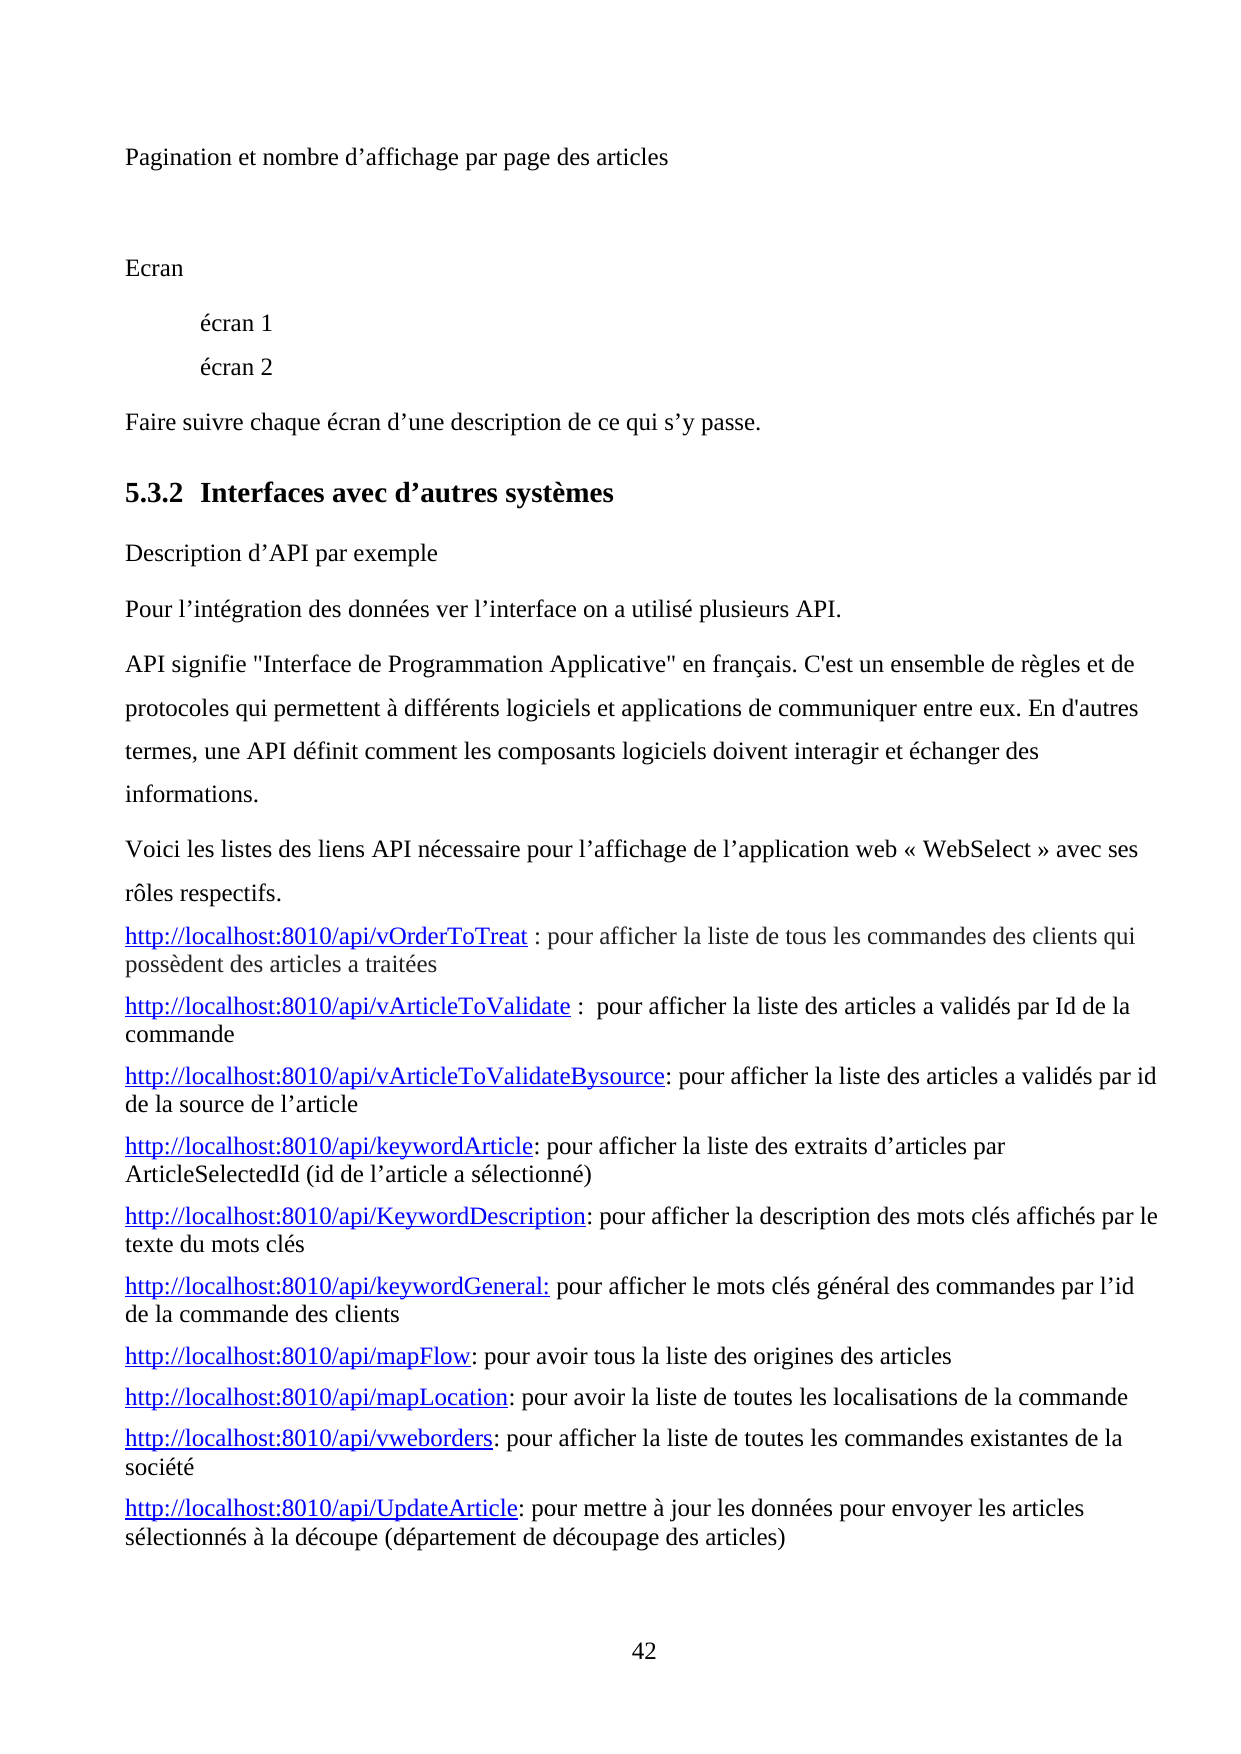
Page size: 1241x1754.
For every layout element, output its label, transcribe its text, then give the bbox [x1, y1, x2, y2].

text Voici les listes des liens API nécessaire pour l’affichage de l’application web « WebSelect » avec ses rôles respectifs. [125, 834, 1163, 906]
text http://localhost:8010/api/vOrderToTreat : pour afficher la liste de tous les commandes des clients qui possèdent des articles a traitées [125, 921, 1163, 978]
text Description d’API par exemple [125, 538, 1163, 567]
text API signifie "Interface de Programmation Applicative" en français. C'est un ensemble de règles et de protocoles qui permettent à différents logiciels et applications de communiquer entre eux. En d'autres termes, une API définit comment les composants logiciels doivent interagir et échanger des informations. [125, 649, 1163, 808]
subtitle Interfaces avec d’autres systèmes [125, 475, 1163, 509]
list écran 1 [200, 308, 1163, 337]
text http://localhost:8010/api/vweborders: pour afficher la liste de toutes les commandes existantes de la société [125, 1423, 1163, 1481]
text http://localhost:8010/api/keywordGeneral: pour afficher le mots clés général des commandes par l’id de la commande des clients [125, 1271, 1163, 1328]
text http://localhost:8010/api/KeywordDescription: pour afficher la description des mots clés affichés par le texte du mots clés [125, 1201, 1163, 1258]
text http://localhost:8010/api/mapFlow: pour avoir tous la liste des origines des articles [125, 1341, 1163, 1369]
text Faire suivre chaque écran d’une description de ce qui s’y passe. [125, 407, 1163, 436]
text http://localhost:8010/api/UpdateArticle: pour mettre à jour les données pour envoyer les articles sélectionnés à la découpe (département de découpage des articles) [125, 1493, 1163, 1551]
text http://localhost:8010/api/vArticleToValidate : pour afficher la liste des articles a validés par Id de la commande [125, 991, 1163, 1048]
text Pour l’intégration des données ver l’interface on a utilisé plusieurs API. [125, 594, 1163, 623]
text Ecran [125, 253, 1163, 282]
text Pagination et nombre d’affichage par page des articles [125, 142, 1163, 170]
text http://localhost:8010/api/mapLocation: pour avoir la liste de toutes les localisations de la commande [125, 1382, 1163, 1411]
list écran 2 [200, 352, 1163, 380]
text http://localhost:8010/api/keywordArticle: pour afficher la liste des extraits d’articles par ArticleSelectedId (id de l’article a sélectionné) [125, 1131, 1163, 1188]
text http://localhost:8010/api/vArticleToValidateBysource: pour afficher la liste des articles a validés par id de la source de l’article [125, 1061, 1163, 1118]
